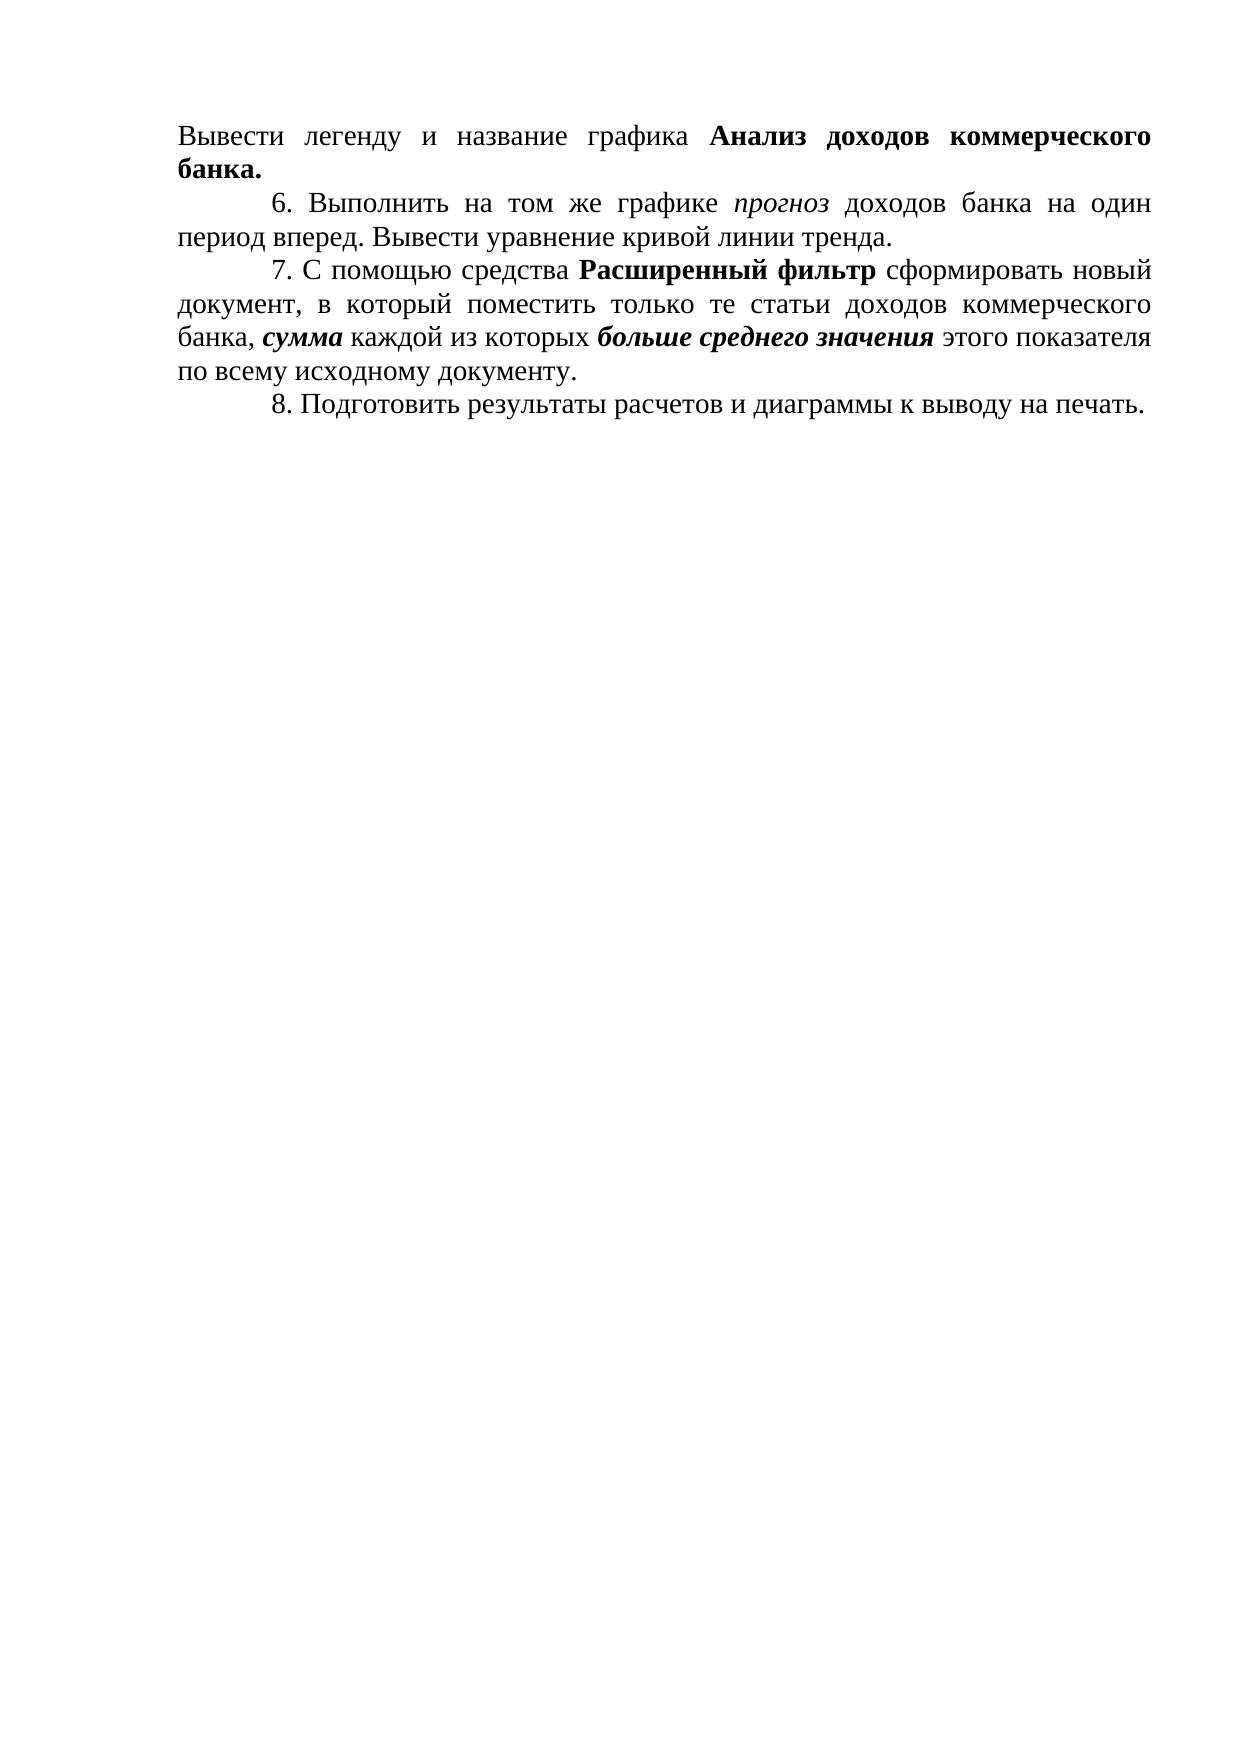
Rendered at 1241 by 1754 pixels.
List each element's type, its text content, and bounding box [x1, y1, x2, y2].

text 8. Подготовить результаты расчетов и диаграммы к выводу на печать. [177, 386, 1152, 420]
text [177, 118, 1152, 185]
text 6. Выполнить на том же графике прогноз доходов банка на один период вперед. Вывести уравнение кривой линии тренда. [177, 185, 1152, 252]
text 7. С помощью средства Расширенный фильтр сформировать новый документ, в который поместить только те статьи доходов коммерческого банка, сумма каждой из которых больше среднего значения этого показателя по всему исходному документу. [177, 252, 1152, 386]
